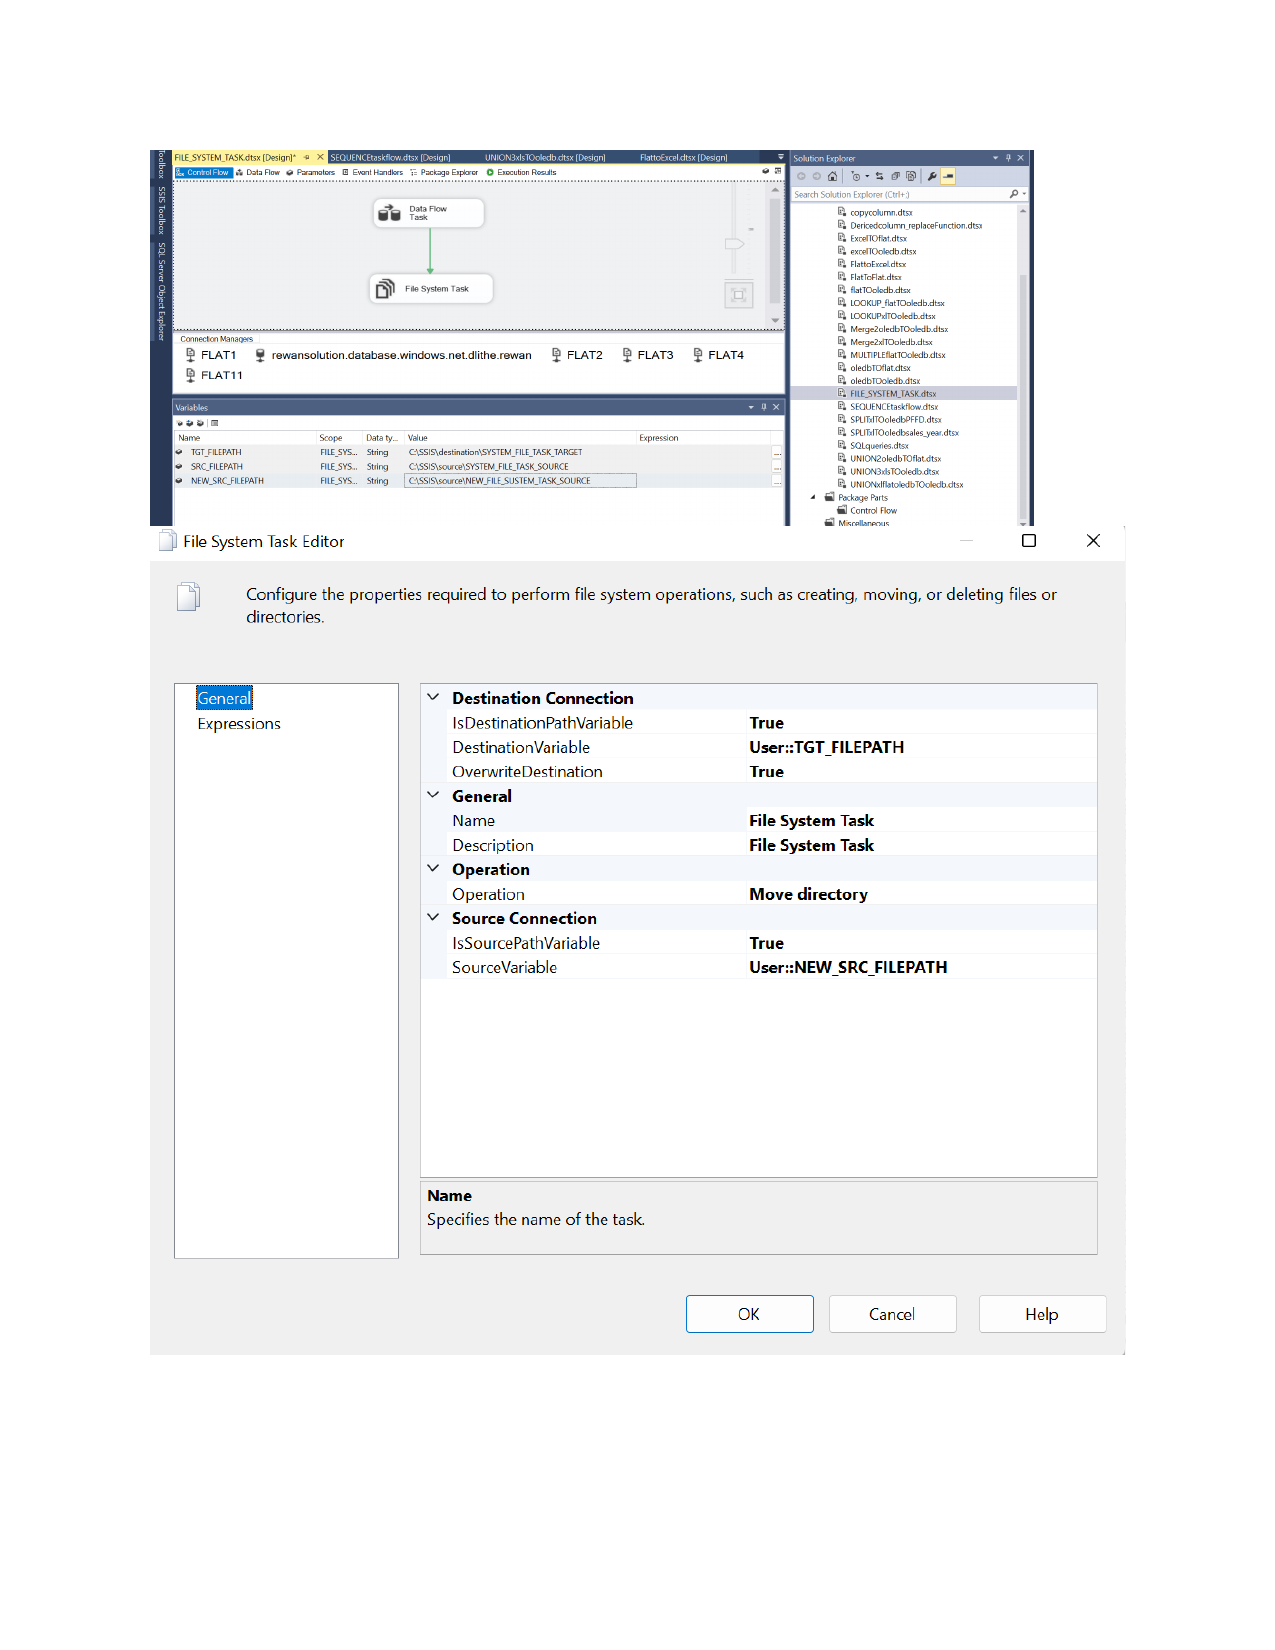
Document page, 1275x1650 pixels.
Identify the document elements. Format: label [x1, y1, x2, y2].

picture [150, 150, 1125, 1355]
